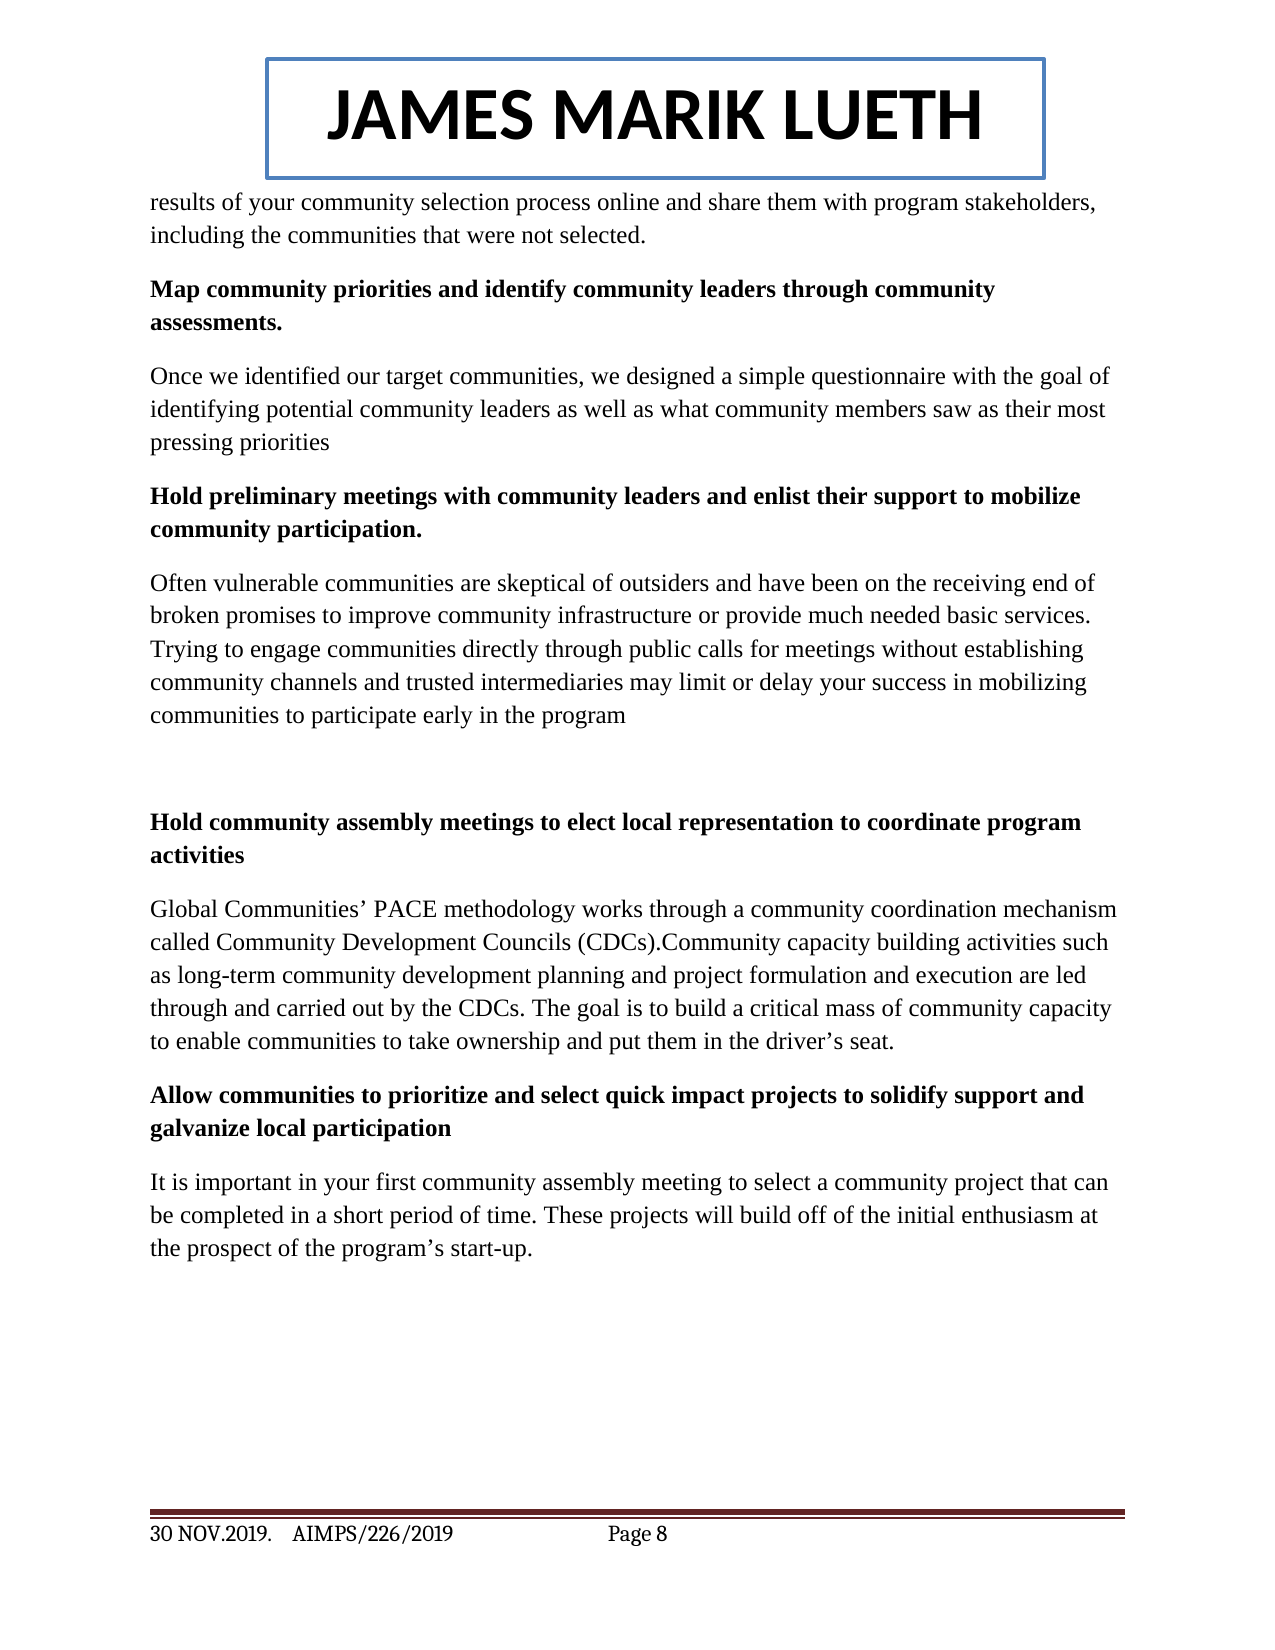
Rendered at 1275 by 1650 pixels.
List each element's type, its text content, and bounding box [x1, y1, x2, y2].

text Hold community assembly meetings to elect local representation to coordinate program activities [150, 807, 1125, 869]
text It is important in your first community assembly meeting to select a community project that can be completed in a short period of time. These projects will build off of the initial enthusiasm at the prospect of the program’s start-up. [150, 1167, 1125, 1262]
text Map community priorities and identify community leaders through community assessments. [150, 274, 1125, 336]
text Once we identified our target communities, we designed a simple questionnaire with the goal of identifying potential community leaders as well as what community members saw as their most pressing priorities [150, 361, 1125, 456]
text Hold preliminary meetings with community leaders and enlist their support to mobilize community participation. [150, 481, 1125, 542]
text Global Communities’ PACE methodology works through a community coordination mechanism called Community Development Councils (CDCs).Community capacity building activities such as long-term community development planning and project formulation and execution are led through and carried out by the CDCs. The goal is to build a critical mass of community capacity to enable communities to take ownership and put them in the driver’s seat. [150, 894, 1125, 1055]
text Often vulnerable communities are skeptical of outsiders and have been on the receiving end of broken promises to improve community infrastructure or provide much needed basic services. Trying to engage communities directly through public calls for meetings without establishing community channels and trusted intermediaries may limit or delay your success in mobilizing communities to participate early in the program [150, 568, 1125, 728]
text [150, 187, 1125, 249]
text Allow communities to prioritize and select quick impact projects to solidify support and galvanize local participation [150, 1080, 1125, 1142]
